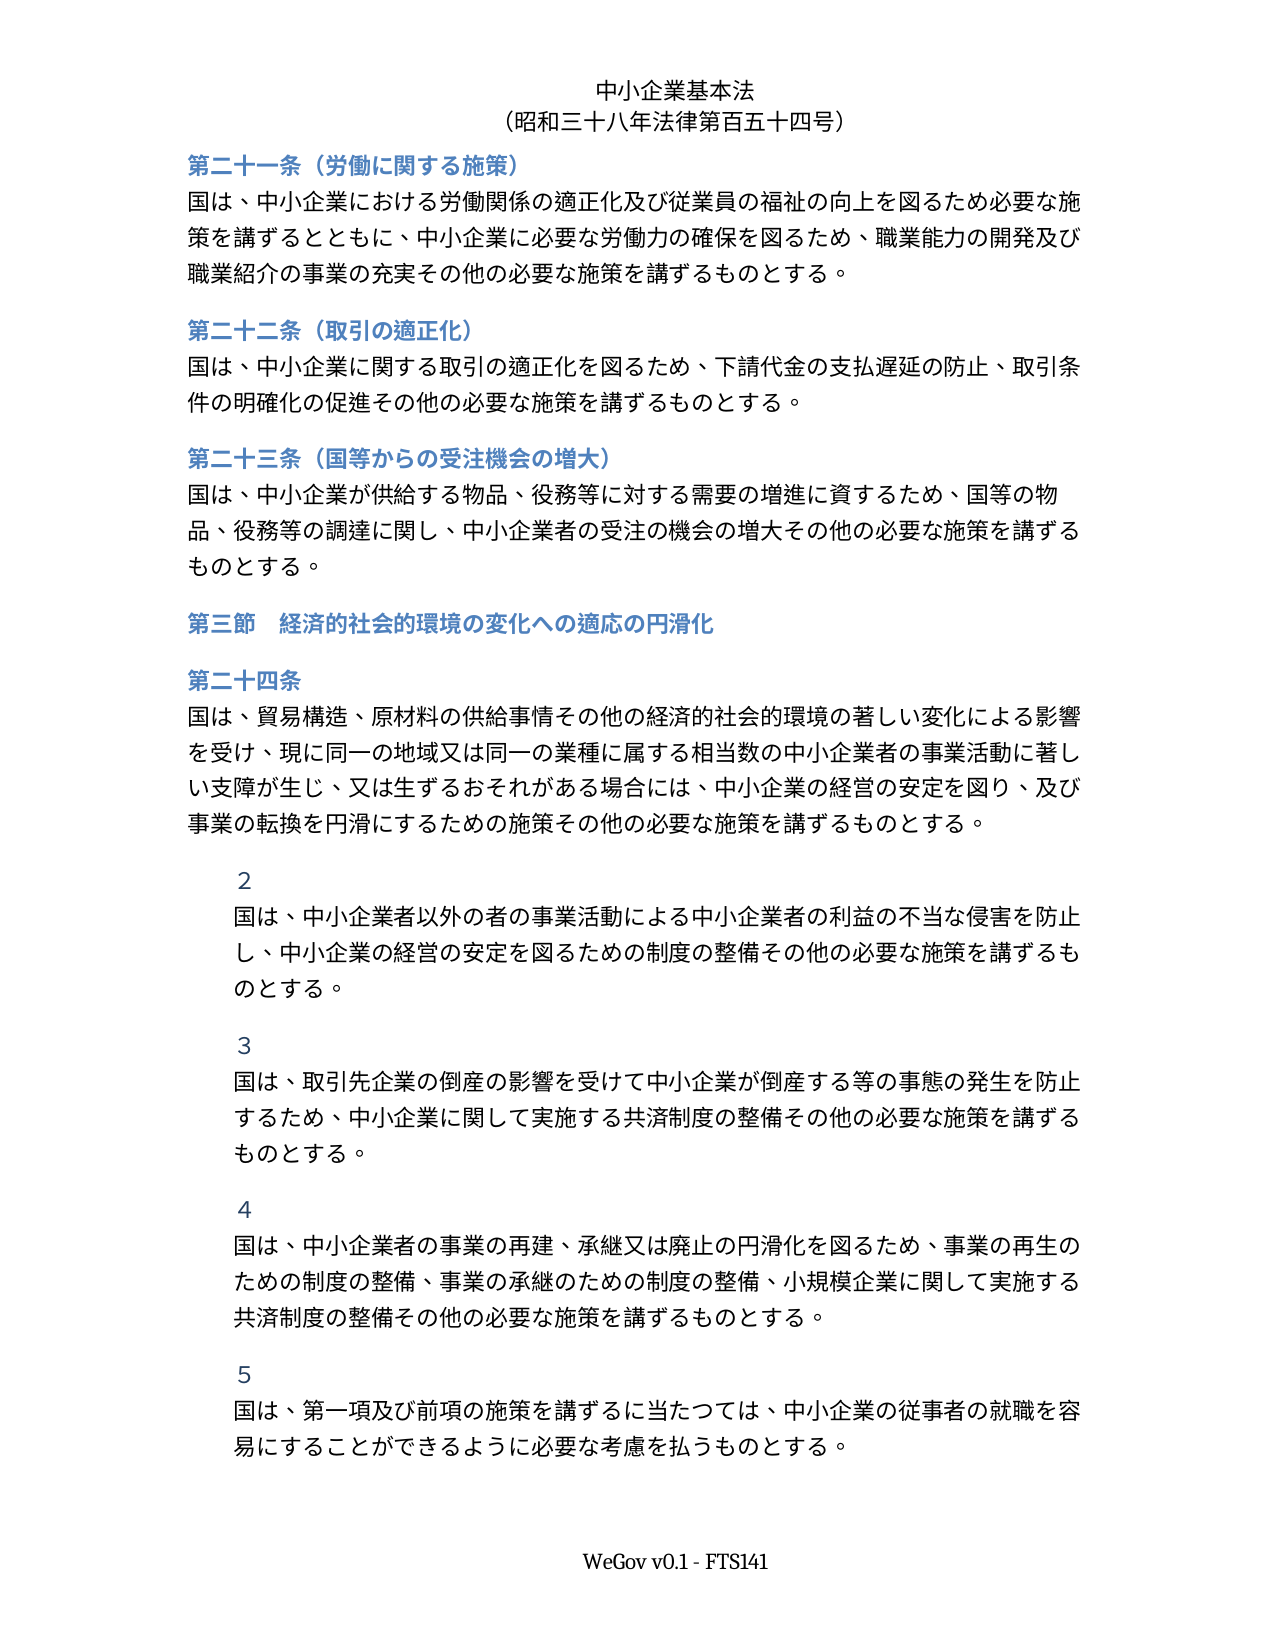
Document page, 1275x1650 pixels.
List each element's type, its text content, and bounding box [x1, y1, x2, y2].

text 国は、貿易構造、原材料の供給事情その他の経済的社会的環境の著しい変化による影響を受け、現に同一の地域又は同一の業種に属する相当数の中小企業者の事業活動に著しい支障が生じ、又は生ずるおそれがある場合には、中小企業の経営の安定を図り、及び事業の転換を円滑にするための施策その他の必要な施策を講ずるものとする。 [187, 701, 1087, 839]
subtitle 第二十四条 [187, 664, 1087, 696]
subtitle ３ [233, 1030, 1087, 1061]
subtitle ２ [233, 865, 1087, 896]
text 国は、中小企業者の事業の再建、承継又は廃止の円滑化を図るため、事業の再生のための制度の整備、事業の承継のための制度の整備、小規模企業に関して実施する共済制度の整備その他の必要な施策を講ずるものとする。 [233, 1230, 1087, 1333]
text 国は、中小企業が供給する物品、役務等に対する需要の増進に資するため、国等の物品、役務等の調達に関し、中小企業者の受注の機会の増大その他の必要な施策を講ずるものとする。 [187, 479, 1087, 582]
subtitle 第三節 経済的社会的環境の変化への適応の円滑化 [187, 608, 1087, 639]
text 国は、第一項及び前項の施策を講ずるに当たつては、中小企業の従事者の就職を容易にすることができるように必要な考慮を払うものとする。 [233, 1395, 1087, 1462]
text 国は、中小企業における労働関係の適正化及び従業員の福祉の向上を図るため必要な施策を講ずるとともに、中小企業に必要な労働力の確保を図るため、職業能力の開発及び職業紹介の事業の充実その他の必要な施策を講ずるものとする。 [187, 186, 1087, 289]
subtitle 第二十一条（労働に関する施策） [187, 150, 1087, 181]
text 国は、中小企業に関する取引の適正化を図るため、下請代金の支払遅延の防止、取引条件の明確化の促進その他の必要な施策を講ずるものとする。 [187, 351, 1087, 418]
subtitle 第二十三条（国等からの受注機会の増大） [187, 443, 1087, 474]
text 国は、中小企業者以外の者の事業活動による中小企業者の利益の不当な侵害を防止し、中小企業の経営の安定を図るための制度の整備その他の必要な施策を講ずるものとする。 [233, 901, 1087, 1004]
subtitle 第二十二条（取引の適正化） [187, 314, 1087, 346]
text 国は、取引先企業の倒産の影響を受けて中小企業が倒産する等の事態の発生を防止するため、中小企業に関して実施する共済制度の整備その他の必要な施策を講ずるものとする。 [233, 1066, 1087, 1169]
subtitle ５ [233, 1359, 1087, 1390]
subtitle ４ [233, 1194, 1087, 1226]
